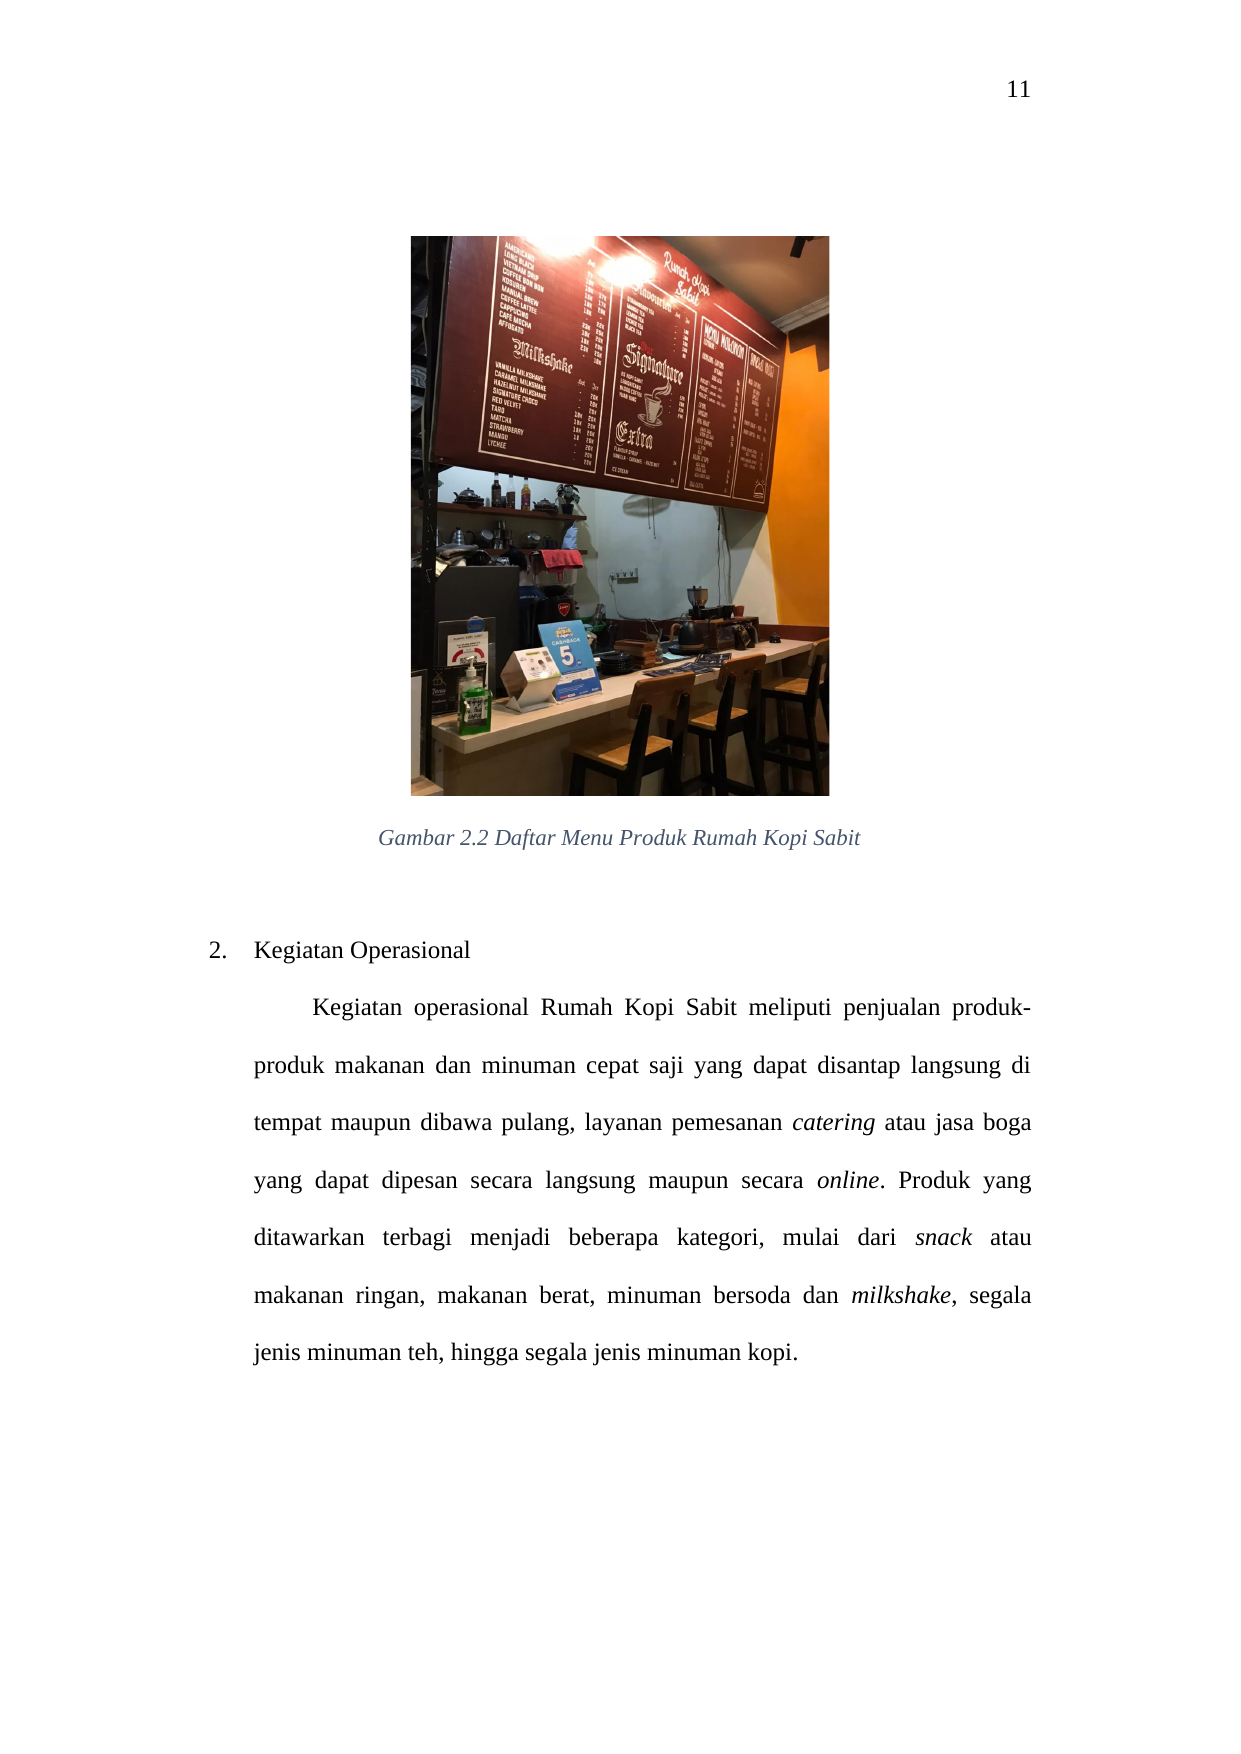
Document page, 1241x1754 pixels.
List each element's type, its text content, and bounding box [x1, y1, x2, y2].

list Kegiatan Operasional [208, 935, 1032, 963]
text Kegiatan operasional Rumah Kopi Sabit meliputi penjualan produk-produk makanan dan minuman cepat saji yang dapat disantap langsung di tempat maupun dibawa pulang, layanan pemesanan catering atau jasa boga yang dapat dipesan secara langsung maupun secara online. Produk yang ditawarkan terbagi menjadi beberapa kategori, mulai dari snack atau makanan ringan, makanan berat, minuman bersoda dan milkshake, segala jenis minuman teh, hingga segala jenis minuman kopi. [253, 992, 1032, 1366]
picture [410, 236, 830, 796]
text Gambar 2.2 Daftar Menu Produk Rumah Kopi Sabit [208, 824, 1032, 851]
